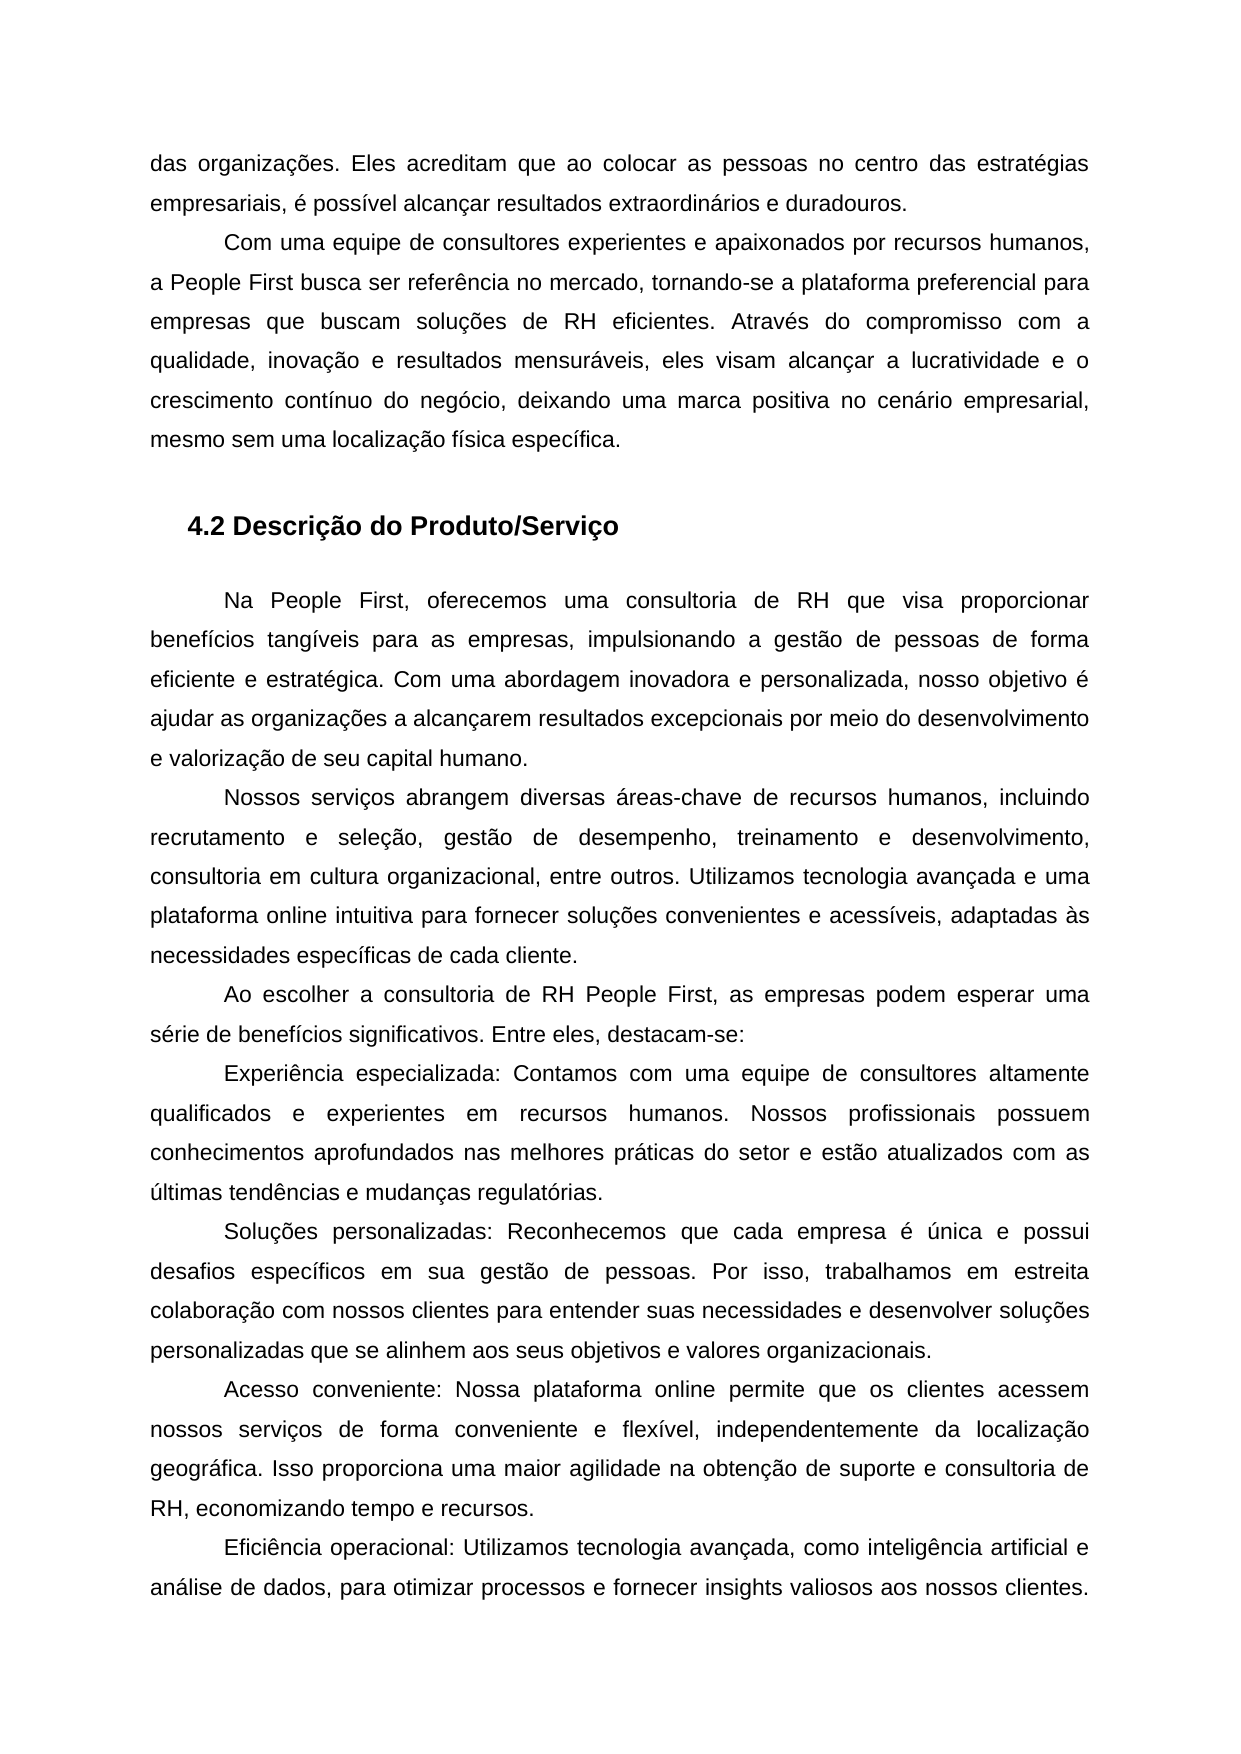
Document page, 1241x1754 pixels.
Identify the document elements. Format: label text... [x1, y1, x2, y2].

text Na People First, oferecemos uma consultoria de RH que visa proporcionar benefícios tangíveis para as empresas, impulsionando a gestão de pessoas de forma eficiente e estratégica. Com uma abordagem inovadora e personalizada, nosso objetivo é ajudar as organizações a alcançarem resultados excepcionais por meio do desenvolvimento e valorização de seu capital humano. [150, 587, 1090, 771]
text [150, 1534, 1090, 1600]
text Acesso conveniente: Nossa plataforma online permite que os clientes acessem nossos serviços de forma conveniente e flexível, independentemente da localização geográfica. Isso proporciona uma maior agilidade na obtenção de suporte e consultoria de RH, economizando tempo e recursos. [150, 1376, 1090, 1521]
text Ao escolher a consultoria de RH People First, as empresas podem esperar uma série de benefícios significativos. Entre eles, destacam-se: [150, 981, 1090, 1047]
text Com uma equipe de consultores experientes e apaixonados por recursos humanos, a People First busca ser referência no mercado, tornando-se a plataforma preferencial para empresas que buscam soluções de RH eficientes. Através do compromisso com a qualidade, inovação e resultados mensuráveis, eles visam alcançar a lucratividade e o crescimento contínuo do negócio, deixando uma marca positiva no cenário empresarial, mesmo sem uma localização física específica. [150, 229, 1090, 453]
text Experiência especializada: Contamos com uma equipe de consultores altamente qualificados e experientes em recursos humanos. Nossos profissionais possuem conhecimentos aprofundados nas melhores práticas do setor e estão atualizados com as últimas tendências e mudanças regulatórias. [150, 1060, 1090, 1205]
subtitle Descrição do Produto/Serviço [187, 509, 1090, 541]
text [150, 150, 1090, 216]
text Soluções personalizadas: Reconhecemos que cada empresa é única e possui desafios específicos em sua gestão de pessoas. Por isso, trabalhamos em estreita colaboração com nossos clientes para entender suas necessidades e desenvolver soluções personalizadas que se alinhem aos seus objetivos e valores organizacionais. [150, 1218, 1090, 1363]
text Nossos serviços abrangem diversas áreas-chave de recursos humanos, incluindo recrutamento e seleção, gestão de desempenho, treinamento e desenvolvimento, consultoria em cultura organizacional, entre outros. Utilizamos tecnologia avançada e uma plataforma online intuitiva para fornecer soluções convenientes e acessíveis, adaptadas às necessidades específicas de cada cliente. [150, 784, 1090, 968]
